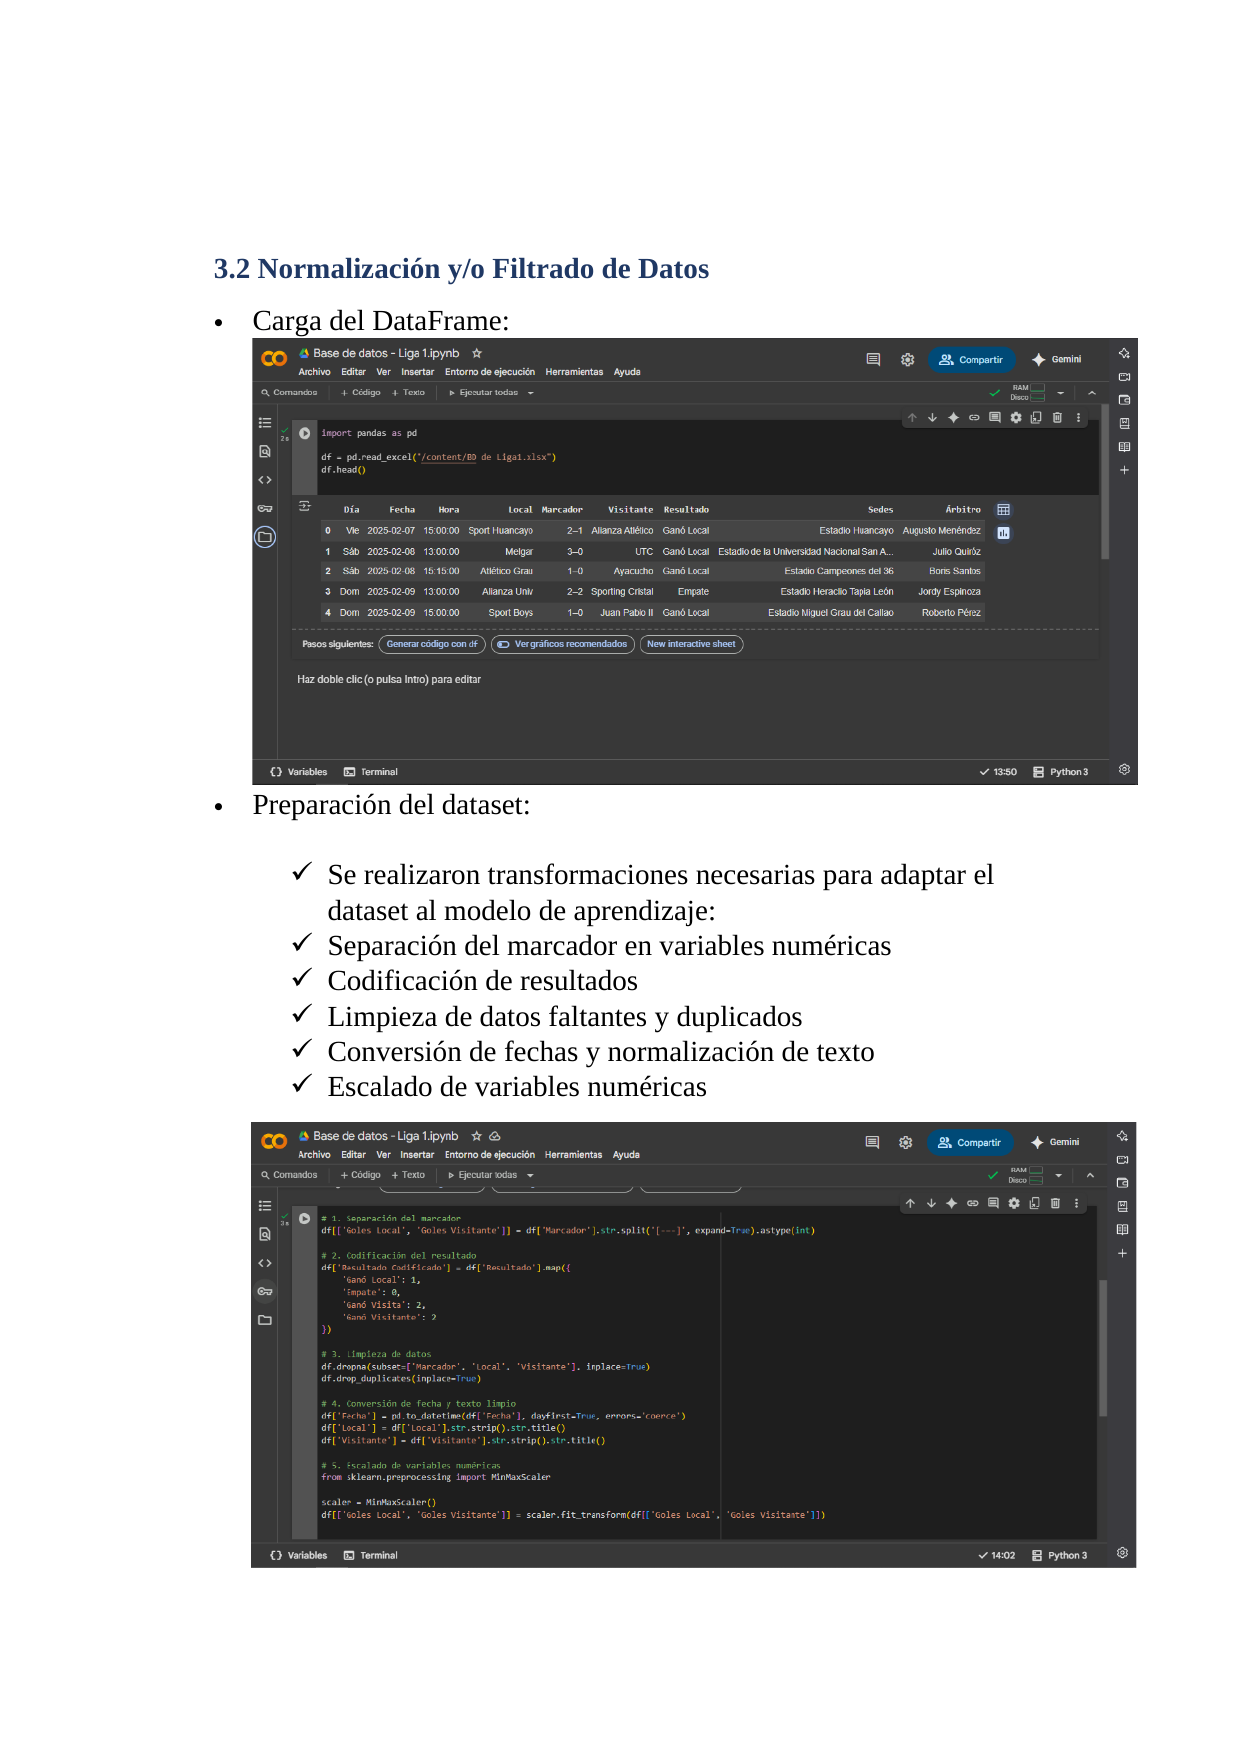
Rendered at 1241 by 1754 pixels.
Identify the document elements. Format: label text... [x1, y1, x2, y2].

picture [251, 1121, 1137, 1568]
list Preparación del dataset: [215, 787, 1063, 821]
text 3.2 Normalización y/o Filtrado de Datos [177, 251, 1063, 285]
list Escalado de variables numéricas [290, 1069, 1063, 1103]
list Limpieza de datos faltantes y duplicados [290, 999, 1063, 1032]
list Carga del DataFrame: [215, 303, 1063, 337]
list Separación del marcador en variables numéricas [290, 928, 1063, 962]
list Conversión de fechas y normalización de texto [290, 1034, 1063, 1068]
list Se realizaron transformaciones necesarias para adaptar el dataset al modelo de aprendizaje: [290, 857, 1063, 926]
picture [252, 338, 1138, 786]
list Codificación de resultados [290, 963, 1063, 997]
